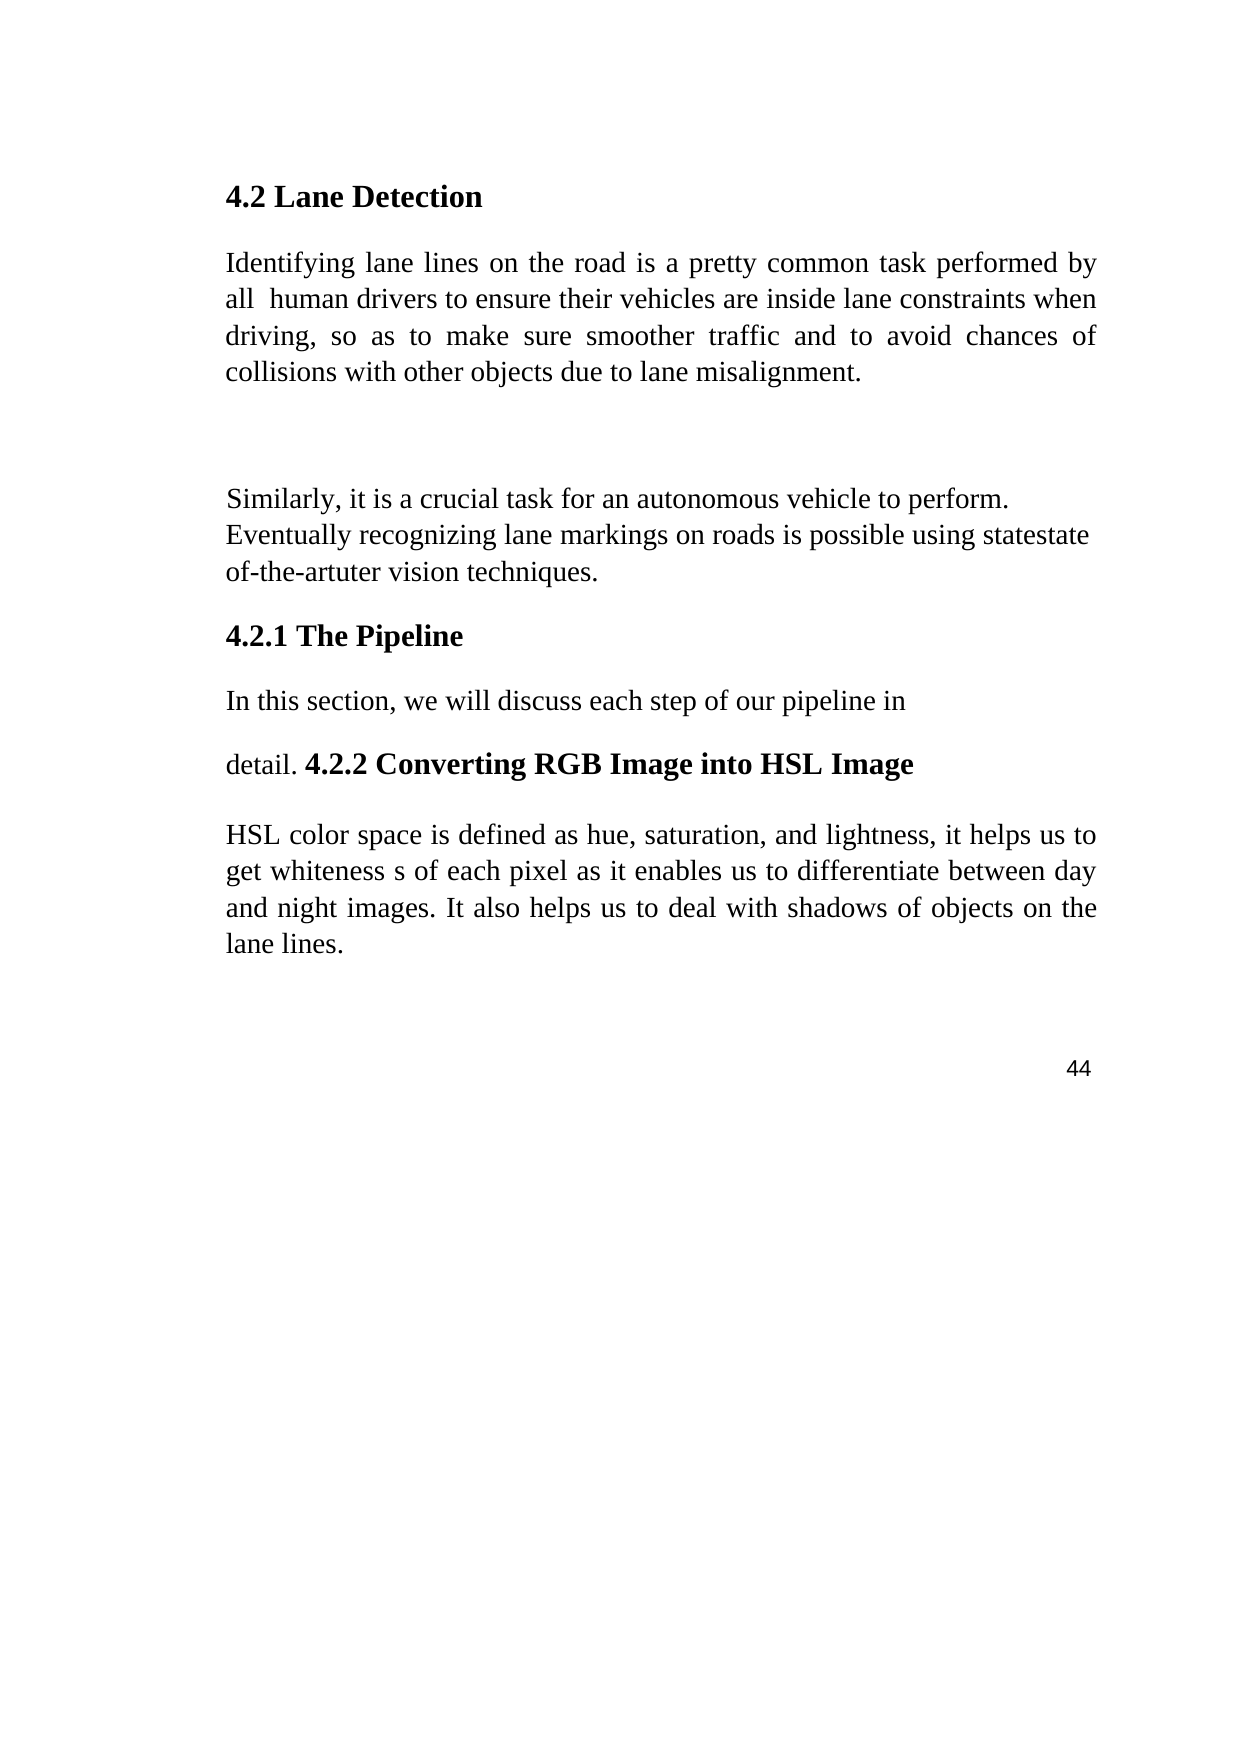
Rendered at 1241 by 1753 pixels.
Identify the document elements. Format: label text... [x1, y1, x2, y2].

text 4.2.1 The Pipeline [226, 617, 1240, 653]
text 44 [223, 1055, 1091, 1081]
text HSL color space is defined as hue, saturation, and lightness, it helps us to get whiteness s of each pixel as it enables us to differentiate between day and night images. It also helps us to deal with shadows of objects on the lane lines. [226, 817, 1098, 960]
text 4.2 Lane Detection [226, 177, 1240, 214]
text In this section, we will discuss each step of our pipeline in detail. 4.2.2 Converting RGB Image into HSL Image [226, 683, 985, 781]
text Similarly, it is a crucial task for an autonomous vehicle to perform. Eventually recognizing lane markings on roads is possible using statestate of-the-artuter vision techniques. [225, 481, 1098, 587]
text Identifying lane lines on the road is a pretty common task performed by all human drivers to ensure their vehicles are inside lane constraints when driving, so as to make sure smoother traffic and to avoid chances of collisions with other objects due to lane misalignment. [225, 245, 1098, 388]
